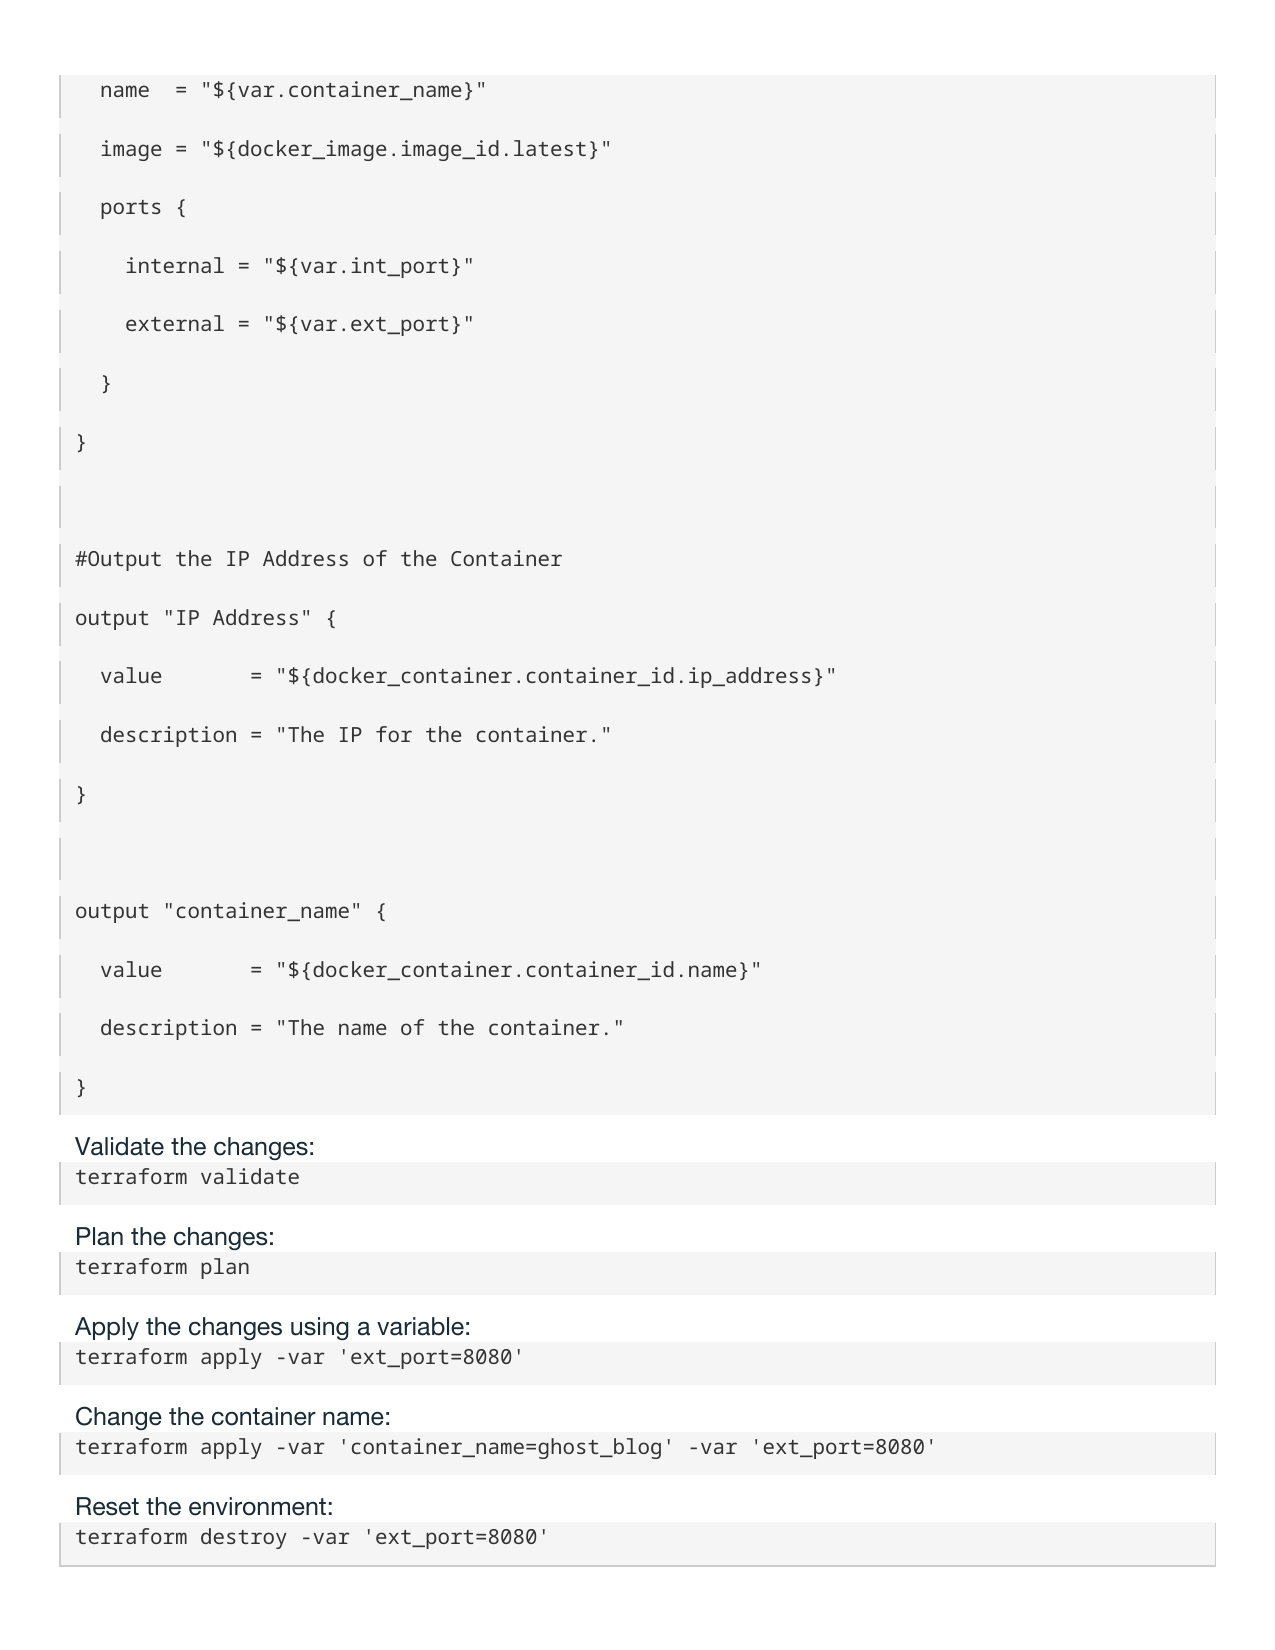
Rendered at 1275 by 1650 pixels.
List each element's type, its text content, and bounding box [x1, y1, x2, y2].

text } [61, 779, 1215, 822]
text Change the container name: [75, 1401, 1200, 1432]
text value = "${docker_container.container_id.name}" [61, 955, 1215, 998]
text Plan the changes: [75, 1221, 1200, 1252]
text Validate the changes: [75, 1131, 1200, 1162]
text external = "${var.ext_port}" [59, 309, 1215, 353]
text terraform apply -var 'container_name=ghost_blog' -var 'ext_port=8080' [59, 1432, 1215, 1475]
text } [61, 427, 1215, 470]
text ports { [61, 192, 1215, 235]
text description = "The name of the container." [61, 1013, 1215, 1056]
text name = "${var.container_name}" [61, 75, 1215, 118]
text output "IP Address" { [61, 603, 1215, 646]
text #Output the IP Address of the Container [61, 544, 1215, 587]
text terraform apply -var 'ext_port=8080' [61, 1342, 1215, 1385]
text image = "${docker_image.image_id.latest}" [61, 134, 1215, 177]
text Apply the changes using a variable: [75, 1311, 1200, 1342]
text Reset the environment: [75, 1491, 1200, 1522]
text output "container_name" { [61, 896, 1215, 939]
text description = "The IP for the container." [61, 720, 1215, 763]
text terraform destroy -var 'ext_port=8080' [59, 1522, 1215, 1565]
text terraform plan [61, 1252, 1215, 1295]
text internal = "${var.int_port}" [61, 251, 1215, 294]
text terraform validate [61, 1162, 1215, 1205]
text } [61, 1072, 1215, 1115]
text } [61, 368, 1215, 411]
text value = "${docker_container.container_id.ip_address}" [61, 661, 1215, 704]
